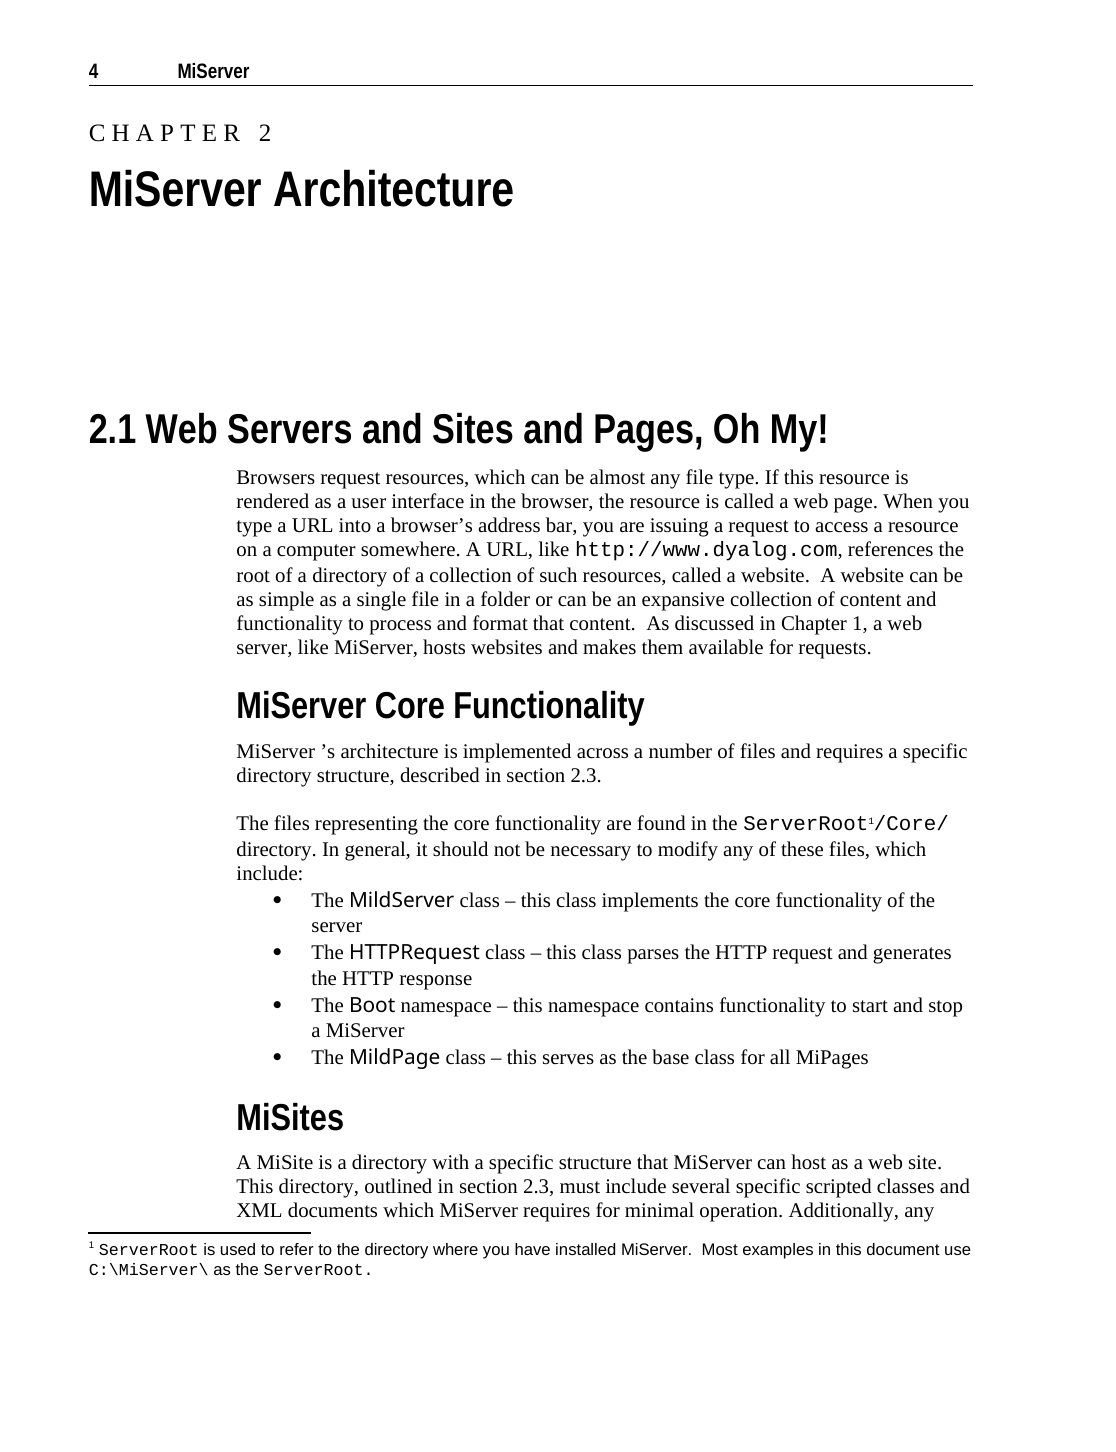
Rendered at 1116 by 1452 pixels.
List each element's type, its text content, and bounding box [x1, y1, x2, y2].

list The MildServer class – this class implements the core functionality of the server [274, 885, 973, 937]
text MiServer ’s architecture is implemented across a number of files and requires a specific directory structure, described in section 2.3. [236, 739, 973, 787]
title MiServer Architecture [88, 160, 973, 217]
subtitle 2.1 Web Servers and Sites and Pages, Oh My! [88, 405, 973, 452]
subtitle MiServer Core Functionality [236, 683, 973, 726]
subtitle C H A P T E R 2 [88, 118, 973, 147]
list The MildPage class – this serves as the base class for all MiPages [274, 1042, 973, 1071]
text The files representing the core functionality are found in the ServerRoot/Core/ directory. In general, it should not be necessary to modify any of these files, which include: [236, 811, 973, 885]
text Browsers request resources, which can be almost any file type. If this resource is rendered as a user interface in the browser, the resource is called a web page. When you type a URL into a browser’s address bar, you are issuing a request to access a resource on a computer somewhere. A URL, like http://www.dyalog.com, references the root of a directory of a collection of such resources, called a website. A website can be as simple as a single file in a folder or can be an expansive collection of content and functionality to process and format that content. As discussed in Chapter 1, a web server, like MiServer, hosts websites and makes them available for requests. [236, 465, 973, 659]
list The Boot namespace – this namespace contains functionality to start and stop a MiServer [274, 990, 973, 1042]
list The HTTPRequest class – this class parses the HTTP request and generates the HTTP response [274, 937, 973, 990]
subtitle MiSites [236, 1095, 973, 1138]
